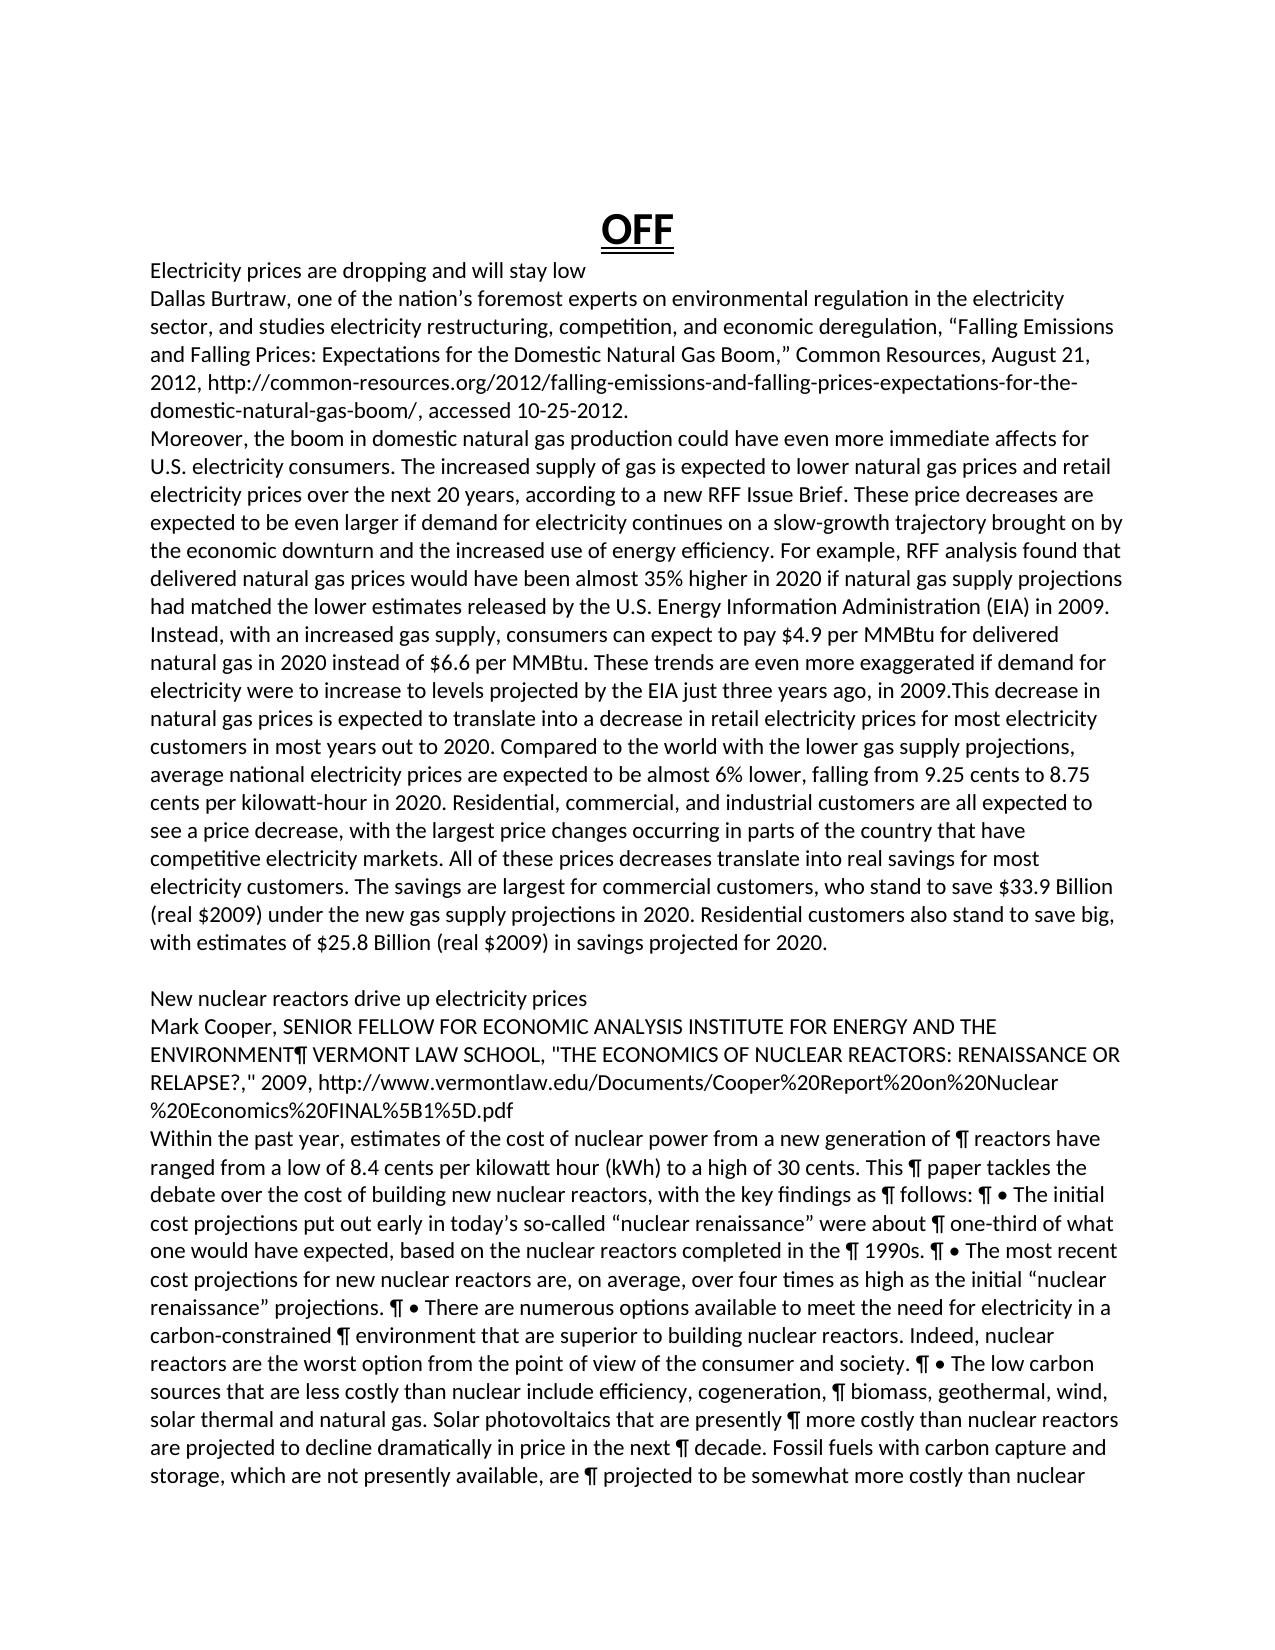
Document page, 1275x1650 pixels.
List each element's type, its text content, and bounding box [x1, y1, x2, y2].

subtitle OFF [150, 200, 1125, 256]
text Dallas Burtraw, one of the nation’s foremost experts on environmental regulation in the electricity sector, and studies electricity restructuring, competition, and economic deregulation, “Falling Emissions and Falling Prices: Expectations for the Domestic Natural Gas Boom,” Common Resources, August 21, 2012, http://common-resources.org/2012/falling-emissions-and-falling-prices-expectations-for-the-domestic-natural-gas-boom/, accessed 10-25-2012. [150, 284, 1125, 424]
text New nuclear reactors drive up electricity prices [150, 984, 1125, 1012]
text Mark Cooper, SENIOR FELLOW FOR ECONOMIC ANALYSIS INSTITUTE FOR ENERGY AND THE ENVIRONMENT¶ VERMONT LAW SCHOOL, "THE ECONOMICS OF NUCLEAR REACTORS: RENAISSANCE OR RELAPSE?," 2009, http://www.vermontlaw.edu/Documents/Cooper%20Report%20on%20Nuclear%20Economics%20FINAL%5B1%5D.pdf [150, 1012, 1125, 1124]
text Moreover, the boom in domestic natural gas production could have even more immediate affects for U.S. electricity consumers. The increased supply of gas is expected to lower natural gas prices and retail electricity prices over the next 20 years, according to a new RFF Issue Brief. These price decreases are expected to be even larger if demand for electricity continues on a slow-growth trajectory brought on by the economic downturn and the increased use of energy efficiency. For example, RFF analysis found that delivered natural gas prices would have been almost 35% higher in 2020 if natural gas supply projections had matched the lower estimates released by the U.S. Energy Information Administration (EIA) in 2009. Instead, with an increased gas supply, consumers can expect to pay $4.9 per MMBtu for delivered natural gas in 2020 instead of $6.6 per MMBtu. These trends are even more exaggerated if demand for electricity were to increase to levels projected by the EIA just three years ago, in 2009.This decrease in natural gas prices is expected to translate into a decrease in retail electricity prices for most electricity customers in most years out to 2020. Compared to the world with the lower gas supply projections, average national electricity prices are expected to be almost 6% lower, falling from 9.25 cents to 8.75 cents per kilowatt-hour in 2020. Residential, commercial, and industrial customers are all expected to see a price decrease, with the largest price changes occurring in parts of the country that have competitive electricity markets. All of these prices decreases translate into real savings for most electricity customers. The savings are largest for commercial customers, who stand to save $33.9 Billion (real $2009) under the new gas supply projections in 2020. Residential customers also stand to save big, with estimates of $25.8 Billion (real $2009) in savings projected for 2020. [150, 424, 1125, 956]
text Electricity prices are dropping and will stay low [150, 256, 1125, 284]
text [150, 1124, 1125, 1489]
